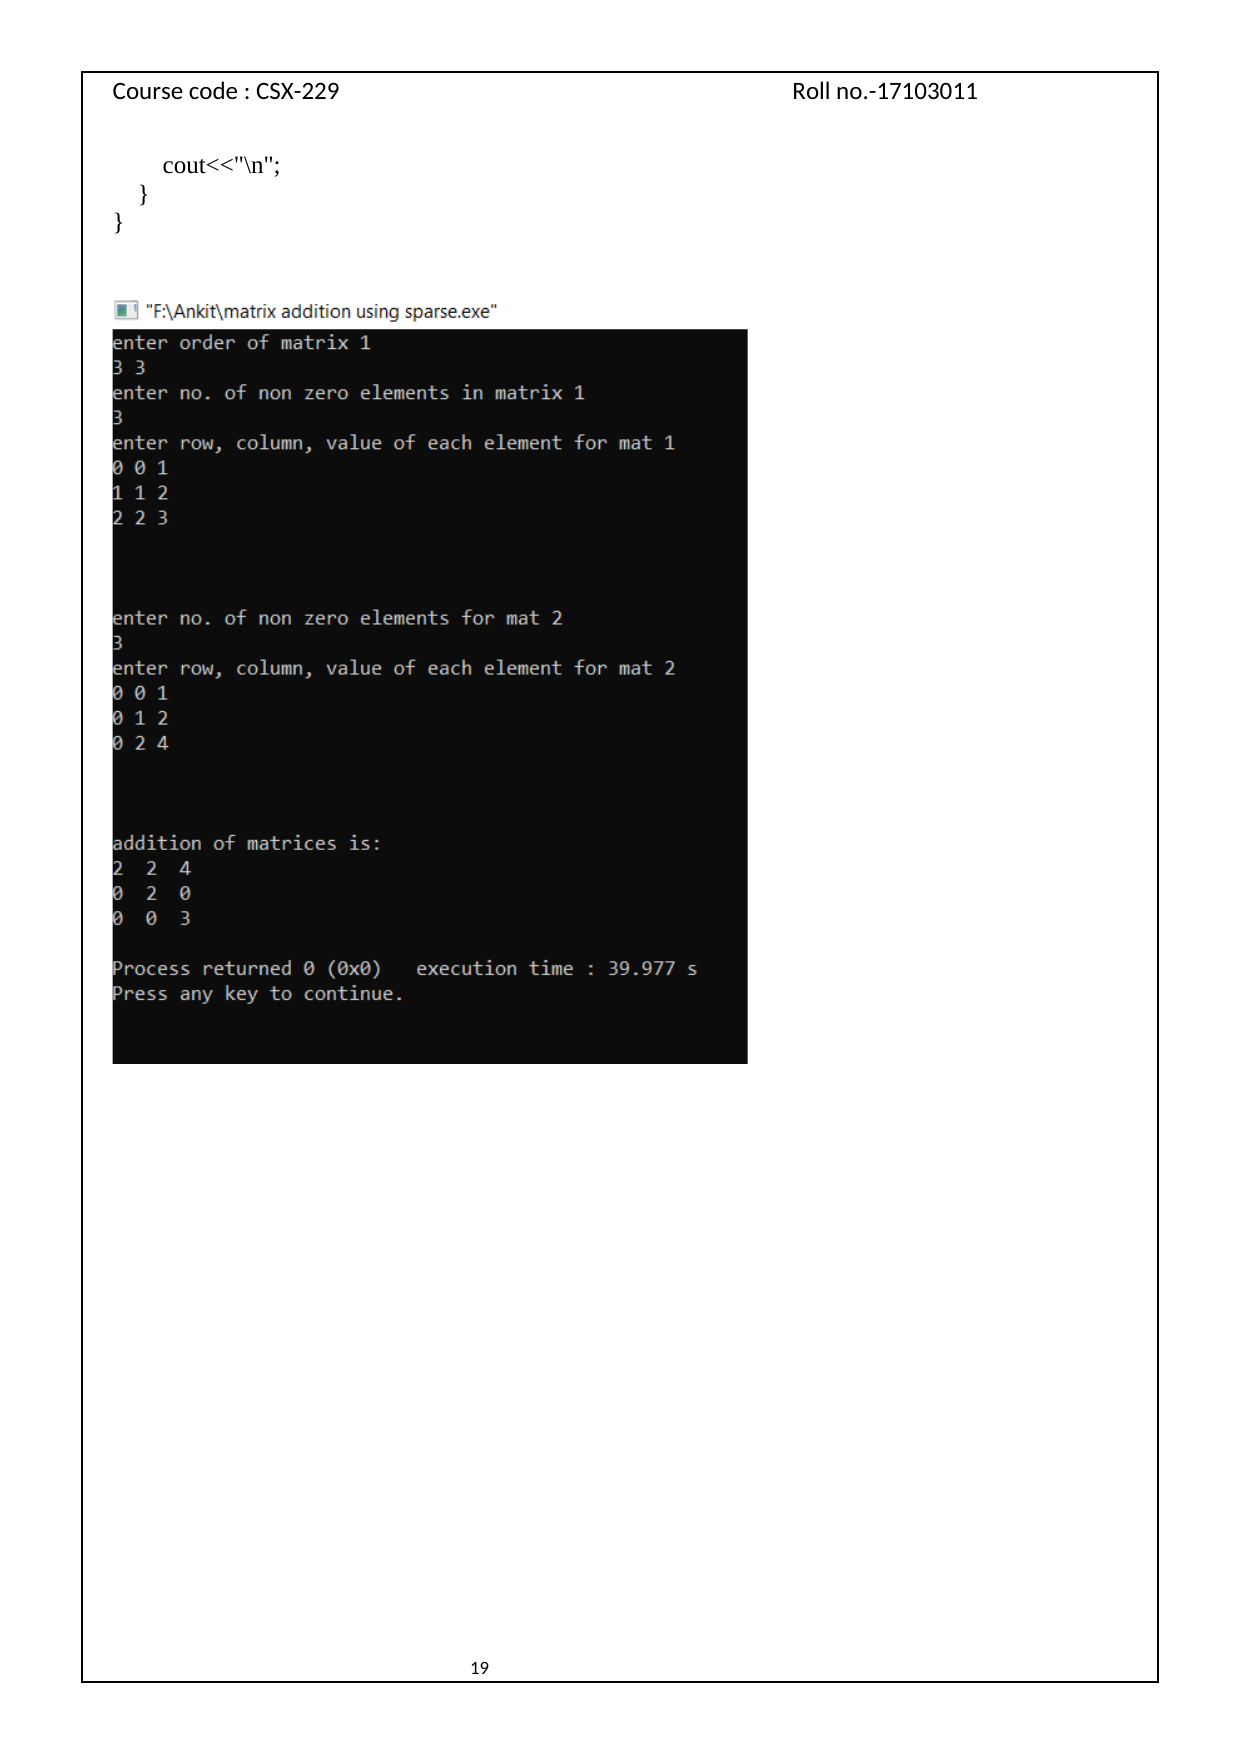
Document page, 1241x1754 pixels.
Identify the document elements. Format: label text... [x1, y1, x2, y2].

list cout<<"\n"; [112, 150, 1128, 179]
picture [112, 293, 748, 1064]
list } [112, 179, 1128, 207]
list } [112, 207, 1128, 236]
